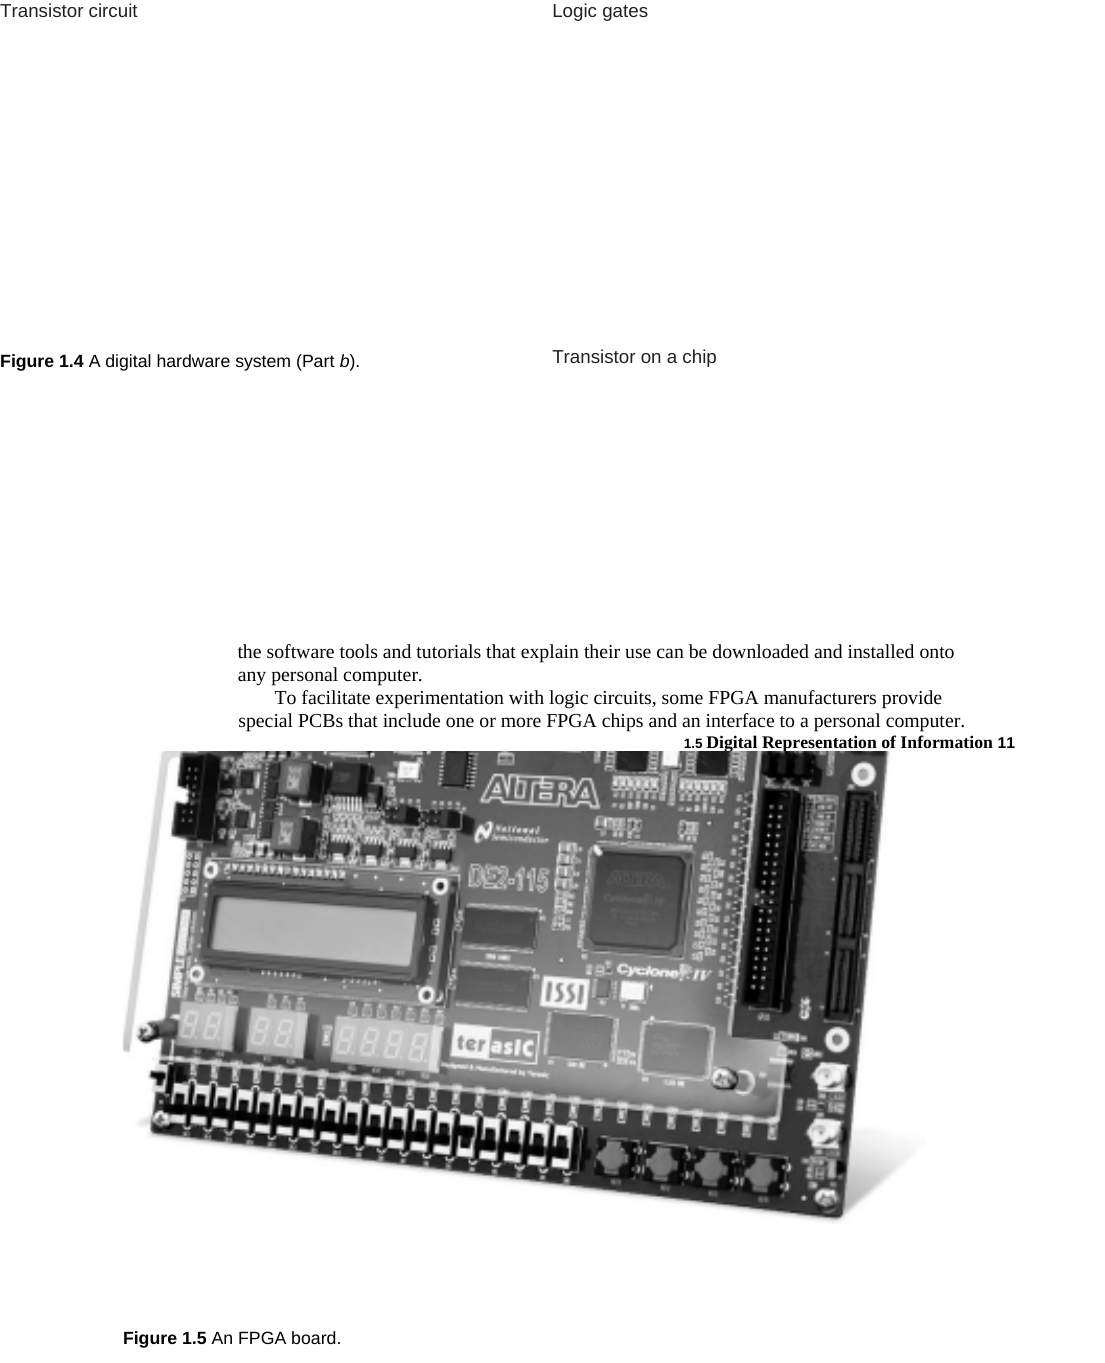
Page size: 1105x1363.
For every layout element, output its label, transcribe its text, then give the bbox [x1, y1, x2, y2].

text To facilitate experimentation with logic circuits, some FPGA manufacturers provide special PCBs that include one or more FPGA chips and an interface to a personal computer. [238, 686, 984, 732]
picture [122, 751, 927, 1224]
text the software tools and tutorials that explain their use can be downloaded and installed onto any personal computer. [237, 641, 983, 686]
text Transistor circuit [0, 0, 552, 22]
text Figure 1.5 An FPGA board. [123, 1224, 927, 1348]
text Figure 1.4 A digital hardware system (Part b). [0, 351, 552, 372]
text Transistor on a chip [552, 348, 1104, 367]
text Logic gates [552, 0, 1104, 22]
text 1.5 Digital Representation of Information 11 [0, 732, 1015, 752]
